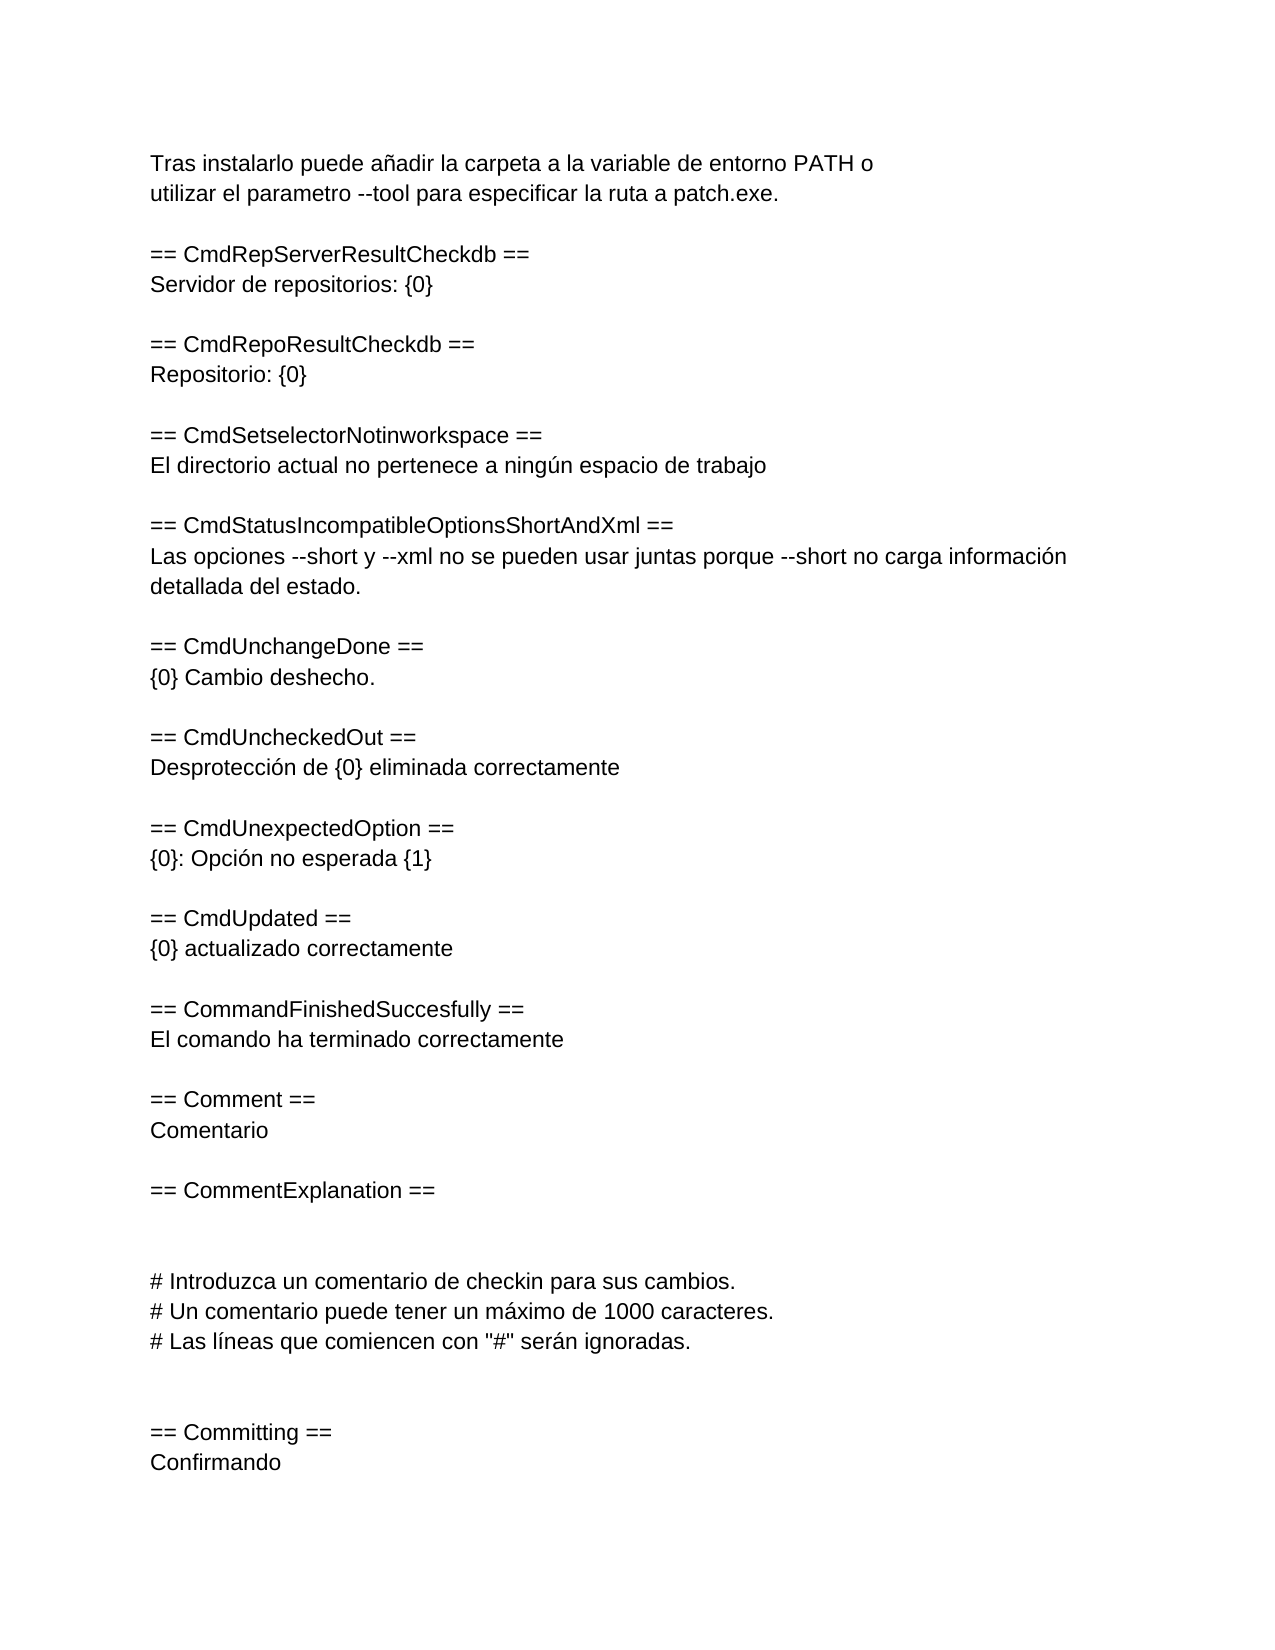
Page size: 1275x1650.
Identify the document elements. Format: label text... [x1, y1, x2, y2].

text # Introduzca un comentario de checkin para sus cambios. [150, 1268, 1125, 1294]
text # Un comentario puede tener un máximo de 1000 caracteres. [150, 1298, 1125, 1324]
text == CmdSetselectorNotinworkspace == [150, 422, 1125, 448]
text {0}: Opción no esperada {1} [150, 845, 1125, 871]
text {0} Cambio deshecho. [150, 663, 1125, 690]
text Comentario [150, 1117, 1125, 1143]
text El comando ha terminado correctamente [150, 1026, 1125, 1052]
text Tras instalarlo puede añadir la carpeta a la variable de entorno PATH o [150, 150, 1125, 176]
text Repositorio: {0} [150, 361, 1125, 388]
text == CmdRepoResultCheckdb == [150, 331, 1125, 358]
text utilizar el parametro --tool para especificar la ruta a patch.exe. [150, 180, 1125, 207]
text Desprotección de {0} eliminada correctamente [150, 754, 1125, 781]
text == CommandFinishedSuccesfully == [150, 996, 1125, 1022]
text == CmdRepServerResultCheckdb == [150, 241, 1125, 267]
text Las opciones --short y --xml no se pueden usar juntas porque --short no carga información detallada del estado. [150, 543, 1125, 599]
text Confirmando [150, 1449, 1125, 1475]
text Servidor de repositorios: {0} [150, 271, 1125, 297]
text == CommentExplanation == [150, 1177, 1125, 1203]
text == CmdUnexpectedOption == [150, 814, 1125, 841]
text == CmdStatusIncompatibleOptionsShortAndXml == [150, 512, 1125, 539]
text # Las líneas que comiencen con "#" serán ignoradas. [150, 1328, 1125, 1354]
text == CmdUnchangeDone == [150, 633, 1125, 660]
text == Committing == [150, 1419, 1125, 1445]
text == Comment == [150, 1086, 1125, 1113]
text El directorio actual no pertenece a ningún espacio de trabajo [150, 452, 1125, 478]
text == CmdUncheckedOut == [150, 724, 1125, 750]
text == CmdUpdated == [150, 905, 1125, 932]
text {0} actualizado correctamente [150, 935, 1125, 962]
